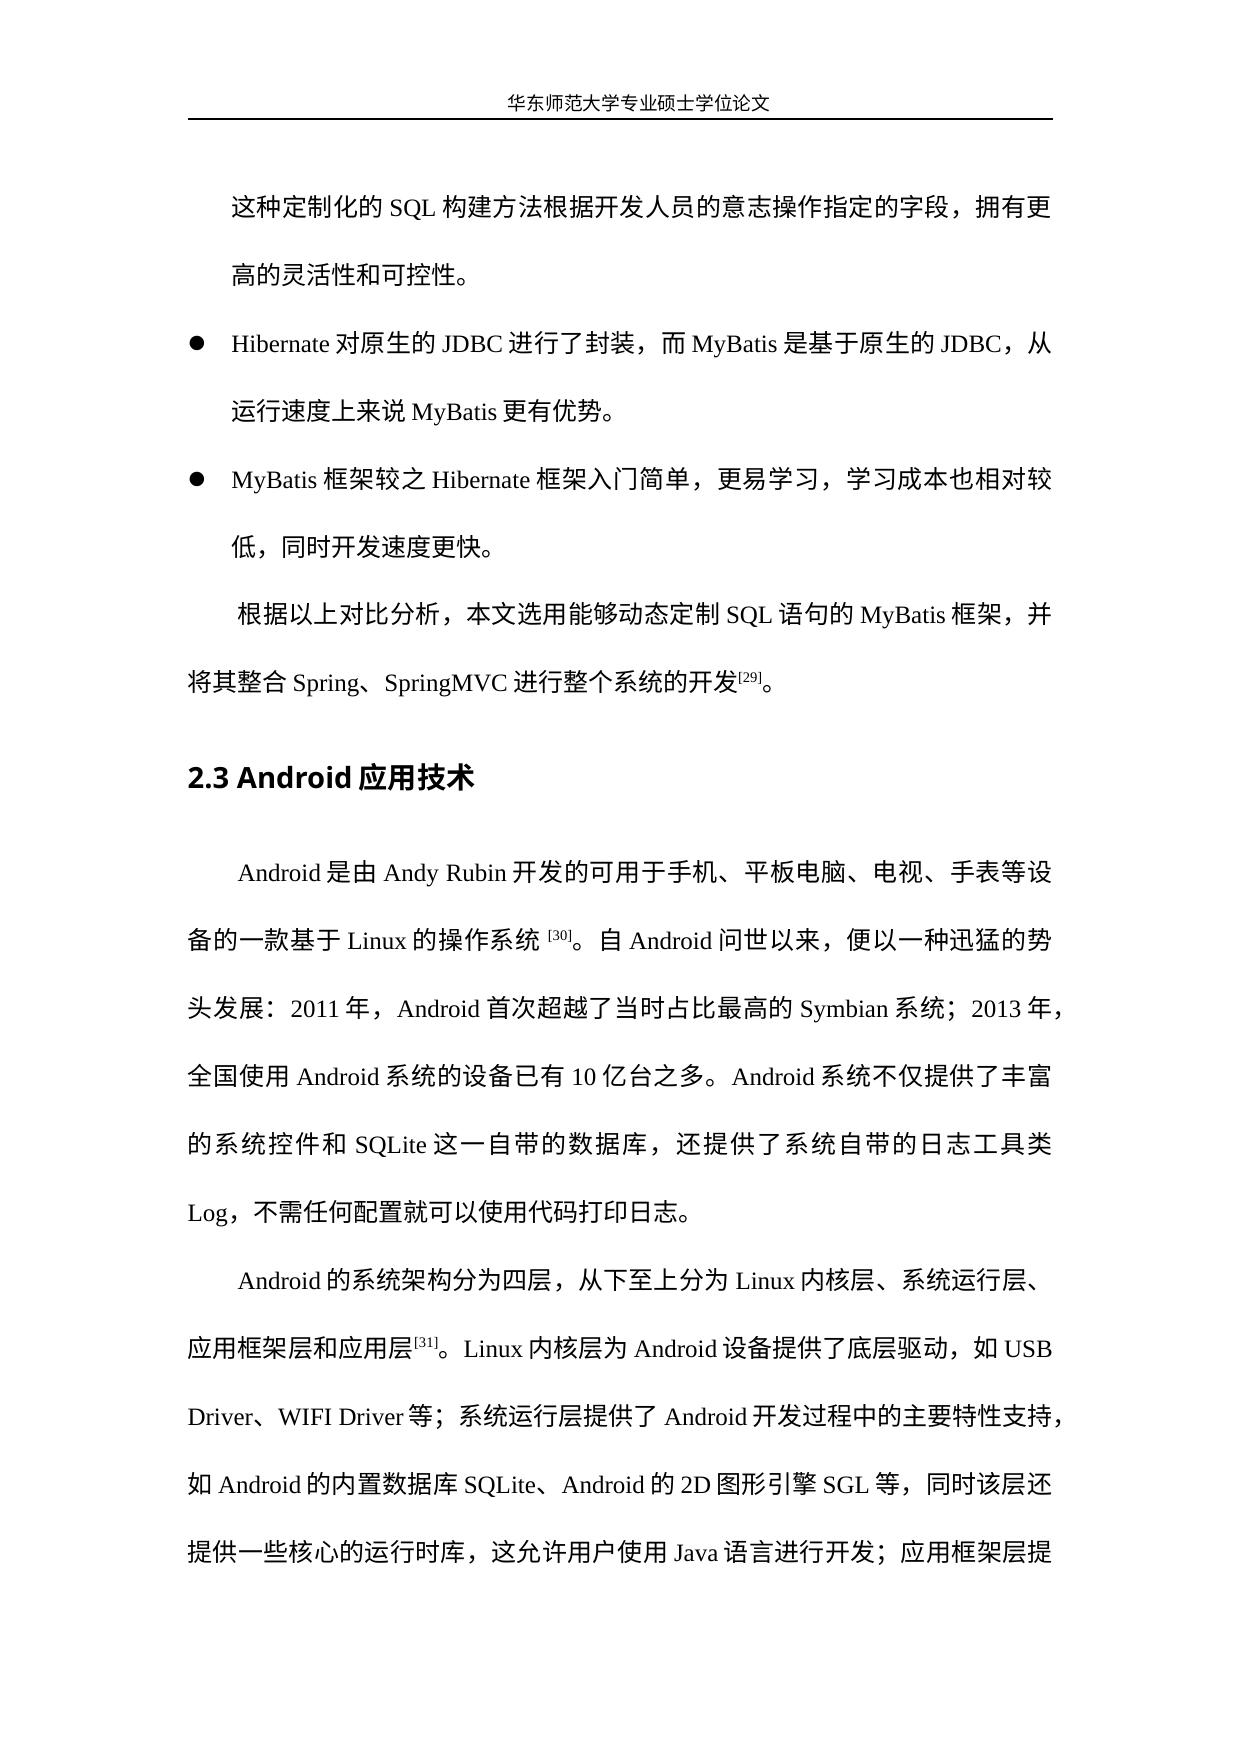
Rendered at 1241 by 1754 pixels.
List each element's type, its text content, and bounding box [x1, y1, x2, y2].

list MyBatis框架较之Hibernate框架入门简单，更易学习，学习成本也相对较低，同时开发速度更快。 [187, 443, 1053, 579]
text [187, 1244, 1053, 1584]
subtitle 2.3 Android应用技术 [187, 742, 1053, 810]
list Hibernate对原生的JDBC进行了封装，而MyBatis是基于原生的JDBC，从运行速度上来说MyBatis更有优势。 [187, 307, 1053, 443]
text Android是由Andy Rubin开发的可用于手机、平板电脑、电视、手表等设备的一款基于Linux的操作系统 []。自Android问世以来，便以一种迅猛的势头发展：2011年，Android首次超越了当时占比最高的Symbian系统；2013年，全国使用Android系统的设备已有10亿台之多。Android系统不仅提供了丰富的系统控件和SQLite这一自带的数据库，还提供了系统自带的日志工具类Log，不需任何配置就可以使用代码打印日志。 [187, 837, 1053, 1244]
text 根据以上对比分析，本文选用能够动态定制SQL语句的MyBatis框架，并将其整合Spring、SpringMVC进行整个系统的开发[]。 [187, 579, 1053, 715]
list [187, 172, 1053, 307]
